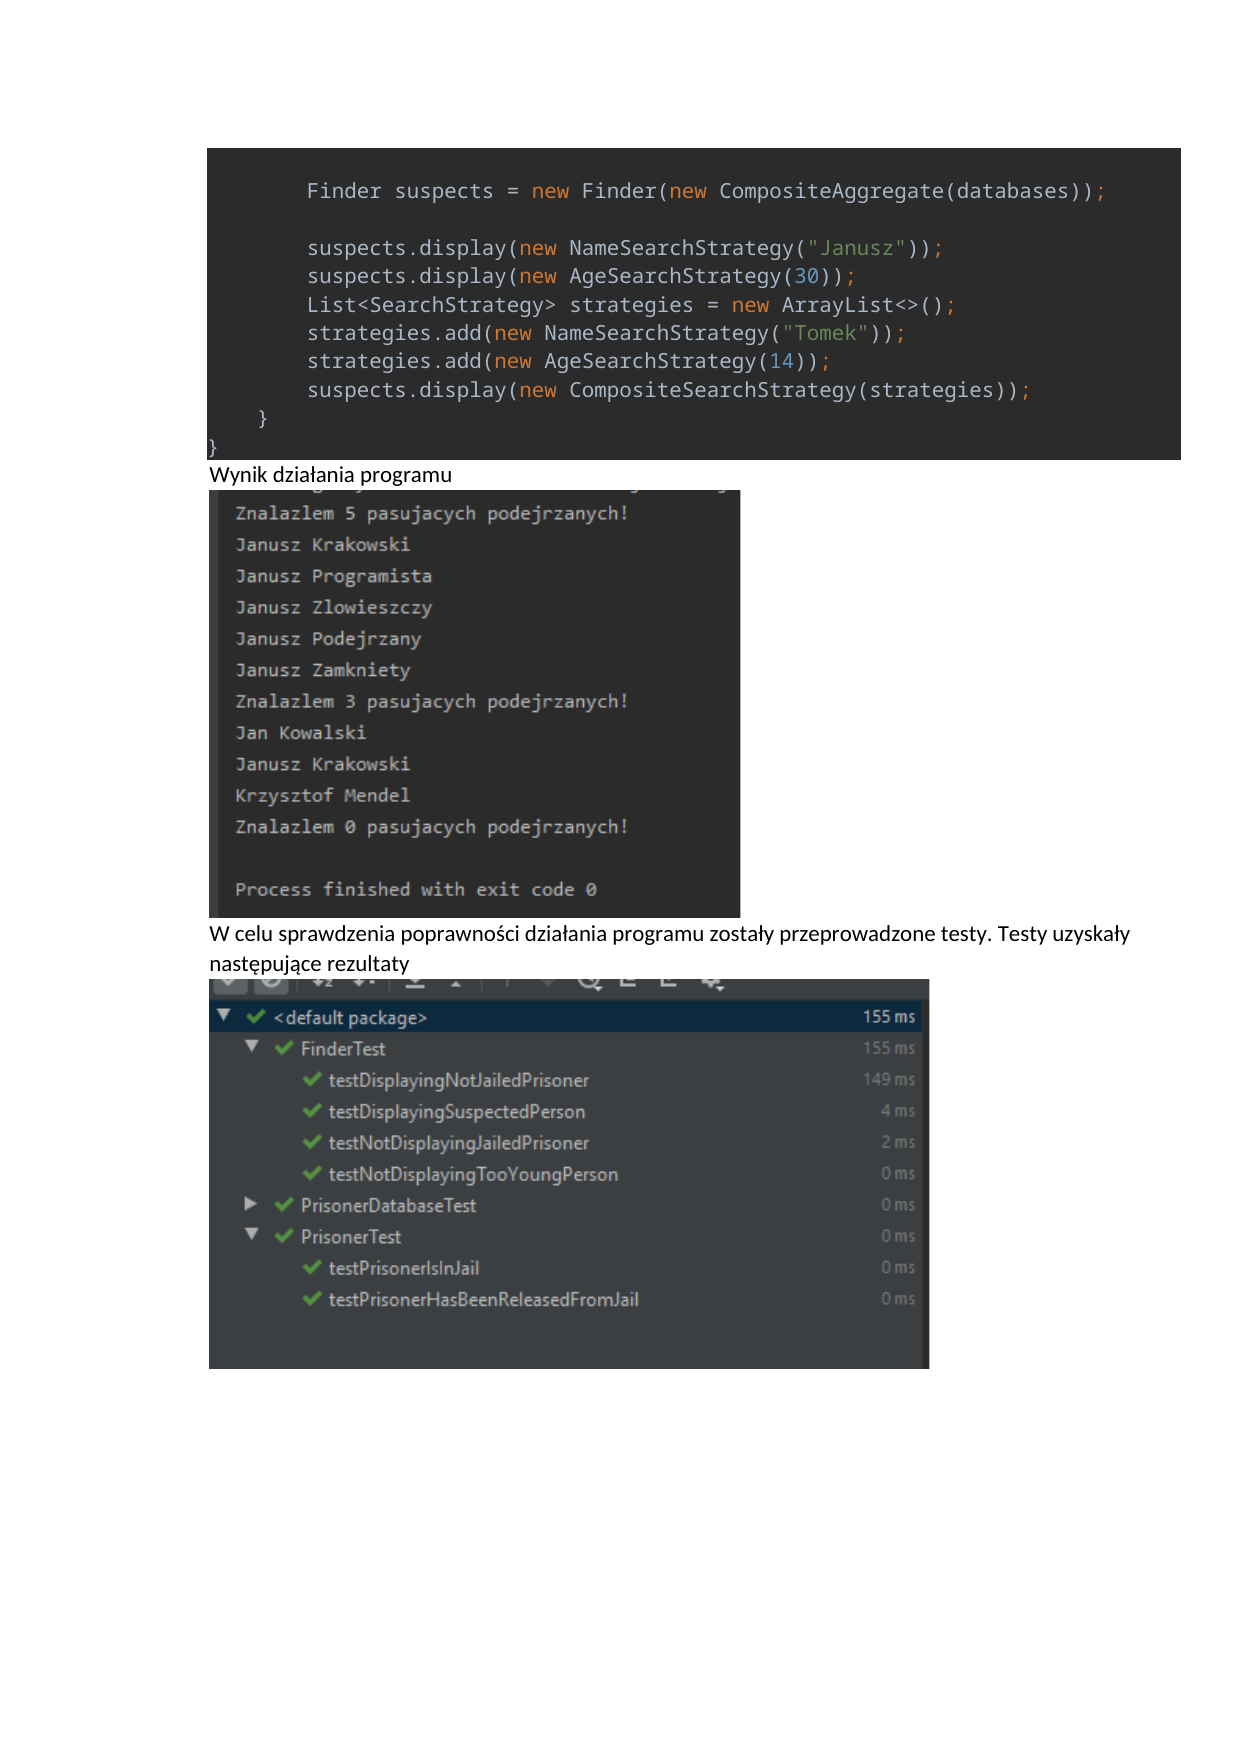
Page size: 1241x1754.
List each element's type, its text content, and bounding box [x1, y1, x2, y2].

list Wynik działania programu [209, 460, 1181, 488]
list W celu sprawdzenia poprawności działania programu zostały przeprowadzone testy. Testy uzyskały następujące rezultaty [209, 919, 1181, 978]
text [207, 148, 1181, 460]
picture [209, 490, 741, 918]
picture [209, 979, 930, 1369]
